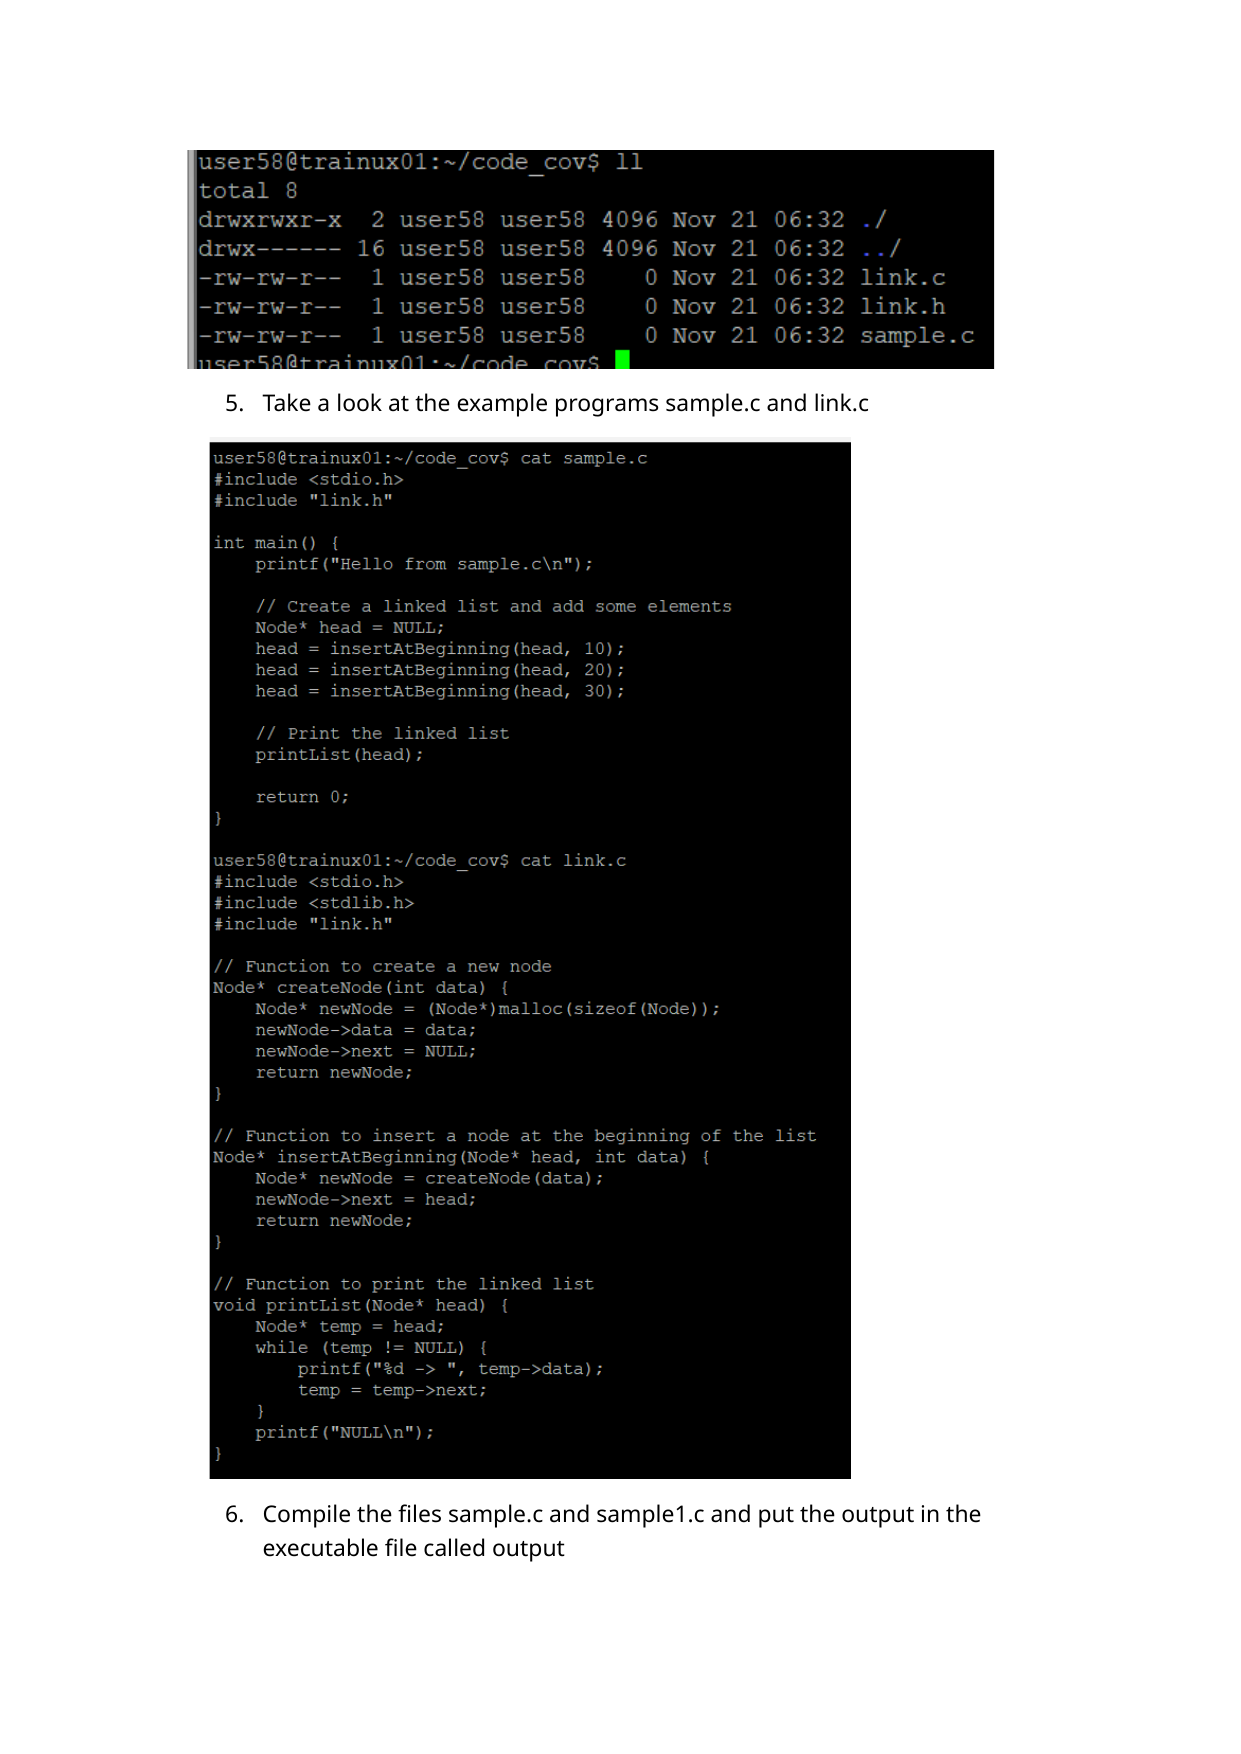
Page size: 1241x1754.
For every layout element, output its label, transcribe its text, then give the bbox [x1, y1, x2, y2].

list Take a look at the example programs sample.c and link.c [225, 387, 1090, 419]
list Compile the files sample.c and sample1.c and put the output in the executable file called output [225, 1498, 1090, 1563]
picture [209, 437, 851, 1479]
picture [187, 150, 995, 369]
